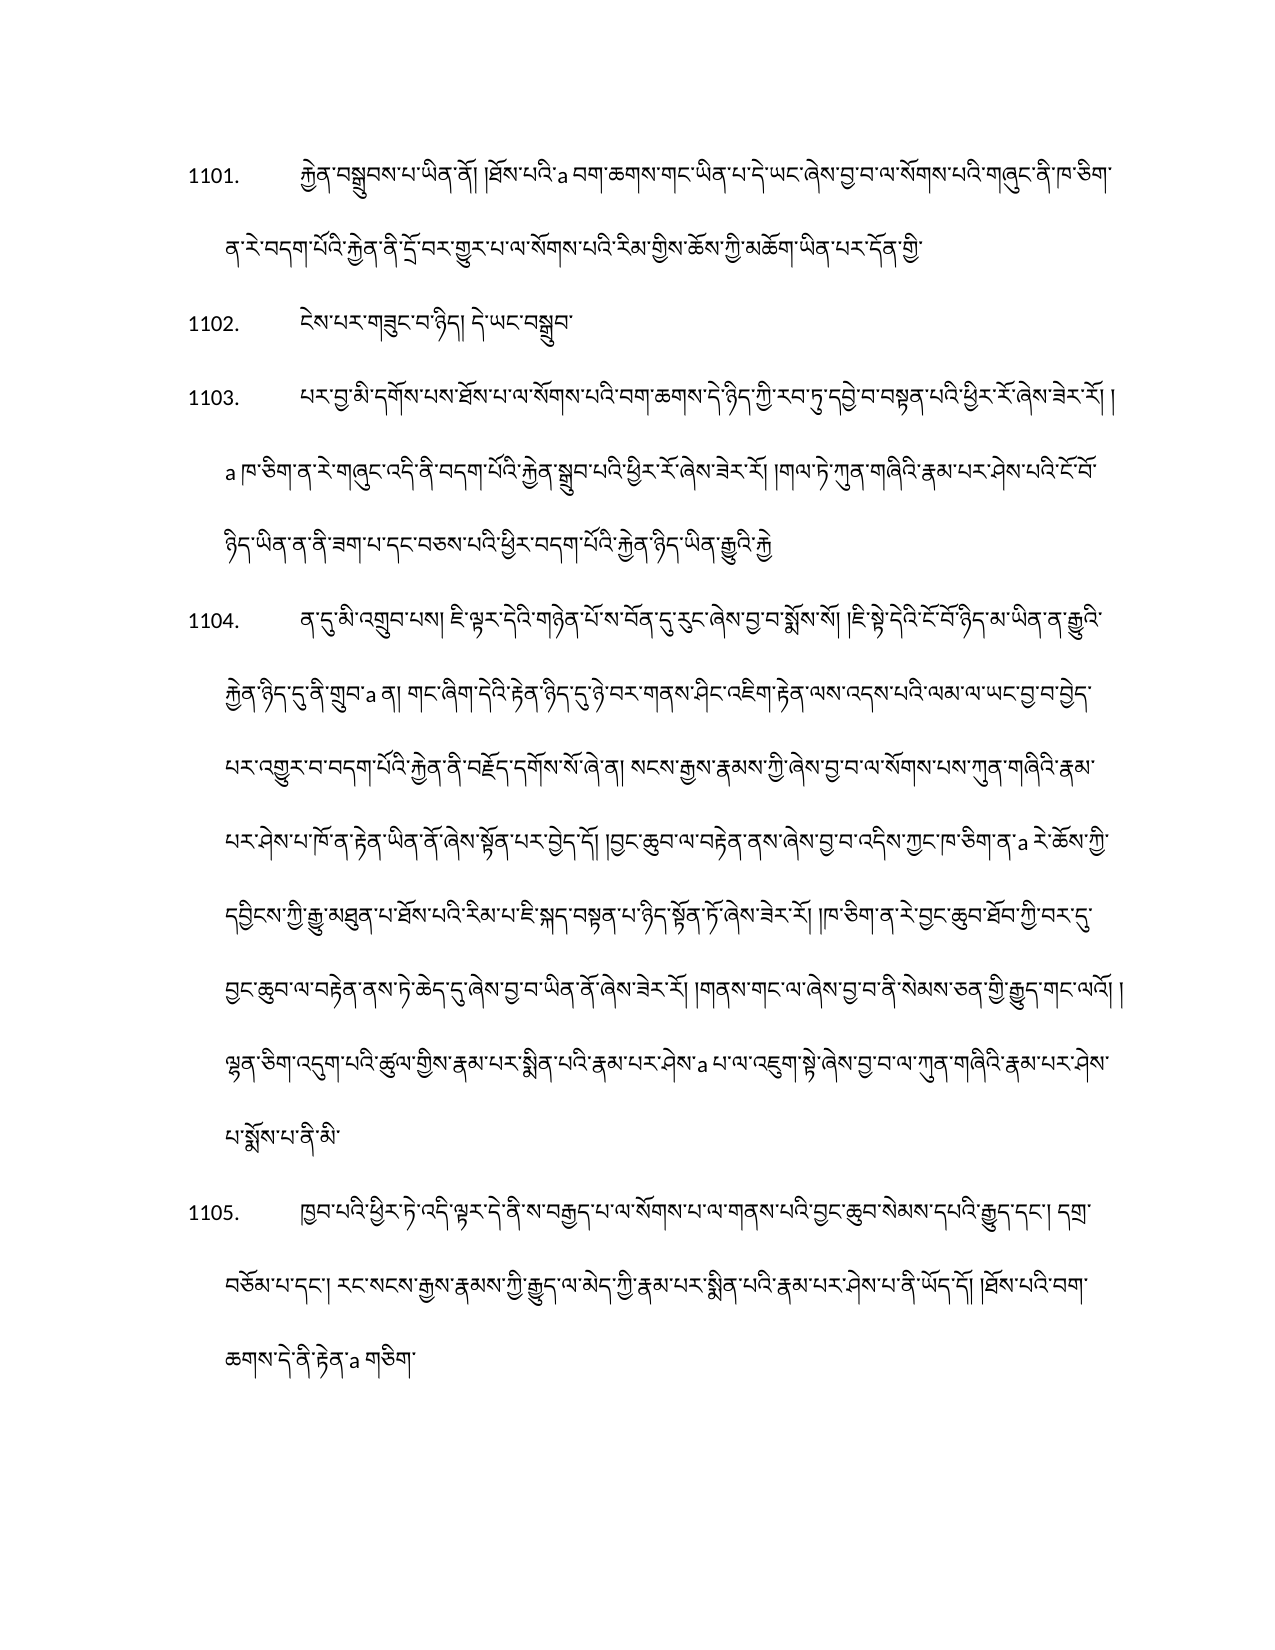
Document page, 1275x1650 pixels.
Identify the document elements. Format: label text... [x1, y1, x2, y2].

list པར་བྱ་མི་དགོས་པས་ཐོས་པ་ལ་སོགས་པའི་བག་ཆགས་དེ་ཉིད་ཀྱི་རབ་ཏུ་དབྱེ་བ་བསྟན་པའི་ཕྱིར་རོ་ཞེས་ཟེར་རོ། །aཁ་ཅིག་ན་རེ་གཞུང་འདི་ནི་བདག་པོའི་རྐྱེན་སྒྲུབ་པའི་ཕྱིར་རོ་ཞེས་ཟེར་རོ། །གལ་ཏེ་ཀུན་གཞིའི་རྣམ་པར་ཤེས་པའི་ངོ་བོ་ཉིད་ཡིན་ན་ནི་ཟག་པ་དང་བཅས་པའི་ཕྱིར་བདག་པོའི་རྐྱེན་ཉིད་ཡིན་རྒྱུའི་རྐྱེ [187, 372, 1125, 585]
list ངེས་པར་གཟུང་བ་ཉིད། དེ་ཡང་བསྒྲུབ་ [187, 298, 1125, 363]
list ཁྱབ་པའི་ཕྱིར་ཏེ་འདི་ལྟར་དེ་ནི་ས་བརྒྱད་པ་ལ་སོགས་པ་ལ་གནས་པའི་བྱང་ཆུབ་སེམས་དཔའི་རྒྱུད་དང༌། དགྲ་བཅོམ་པ་དང༌། རང་སངས་རྒྱས་རྣམས་ཀྱི་རྒྱུད་ལ་མེད་ཀྱི་རྣམ་པར་སྨིན་པའི་རྣམ་པར་ཤེས་པ་ནི་ཡོད་དོ། །ཐོས་པའི་བག་ཆགས་དེ་ནི་རྟེན་aགཅིག་ [187, 1187, 1125, 1399]
list རྐྱེན་བསྒྲུབས་པ་ཡིན་ནོ། །ཐོས་པའི་aབག་ཆགས་གང་ཡིན་པ་དེ་ཡང་ཞེས་བྱ་བ་ལ་སོགས་པའི་གཞུང་ནི་ཁ་ཅིག་ན་རེ་བདག་པོའི་རྐྱེན་ནི་དྲོ་བར་གྱུར་པ་ལ་སོགས་པའི་རིམ་གྱིས་ཆོས་ཀྱི་མཆོག་ཡིན་པར་དོན་གྱི་ [187, 150, 1125, 288]
list ན་དུ་མི་འགྲུབ་པས། ཇི་ལྟར་དེའི་གཉེན་པོ་ས་བོན་དུ་རུང་ཞེས་བྱ་བ་སྨོས་སོ། །ཇི་སྟེ་དེའི་ངོ་བོ་ཉིད་མ་ཡིན་ན་རྒྱུའི་རྐྱེན་ཉིད་དུ་ནི་གྲུབ་aན། གང་ཞིག་དེའི་རྟེན་ཉིད་དུ་ཉེ་བར་གནས་ཤིང་འཇིག་རྟེན་ལས་འདས་པའི་ལམ་ལ་ཡང་བྱ་བ་བྱེད་པར་འགྱུར་བ་བདག་པོའི་རྐྱེན་ནི་བརྗོད་དགོས་སོ་ཞེ་ན། སངས་རྒྱས་རྣམས་ཀྱི་ཞེས་བྱ་བ་ལ་སོགས་པས་ཀུན་གཞིའི་རྣམ་པར་ཤེས་པ་ཁོ་ན་རྟེན་ཡིན་ནོ་ཞེས་སྟོན་པར་བྱེད་དོ། །བྱང་ཆུབ་ལ་བརྟེན་ནས་ཞེས་བྱ་བ་འདིས་ཀྱང་ཁ་ཅིག་ན་aརེ་ཆོས་ཀྱི་དབྱིངས་ཀྱི་རྒྱུ་མཐུན་པ་ཐོས་པའི་རིམ་པ་ཇི་སྐད་བསྟན་པ་ཉིད་སྟོན་ཏོ་ཞེས་ཟེར་རོ། །ཁ་ཅིག་ན་རེ་བྱང་ཆུབ་ཐོབ་ཀྱི་བར་དུ་བྱང་ཆུབ་ལ་བརྟེན་ནས་ཏེ་ཆེད་དུ་ཞེས་བྱ་བ་ཡིན་ནོ་ཞེས་ཟེར་རོ། །གནས་གང་ལ་ཞེས་བྱ་བ་ནི་སེམས་ཅན་གྱི་རྒྱུད་གང་ལའོ། །ལྷན་ཅིག་འདུག་པའི་ཚུལ་གྱིས་རྣམ་པར་སྨིན་པའི་རྣམ་པར་ཤེས་aཔ་ལ་འཇུག་སྟེ་ཞེས་བྱ་བ་ལ་ཀུན་གཞིའི་རྣམ་པར་ཤེས་པ་སྨོས་པ་ནི་མི་ [187, 594, 1125, 1177]
